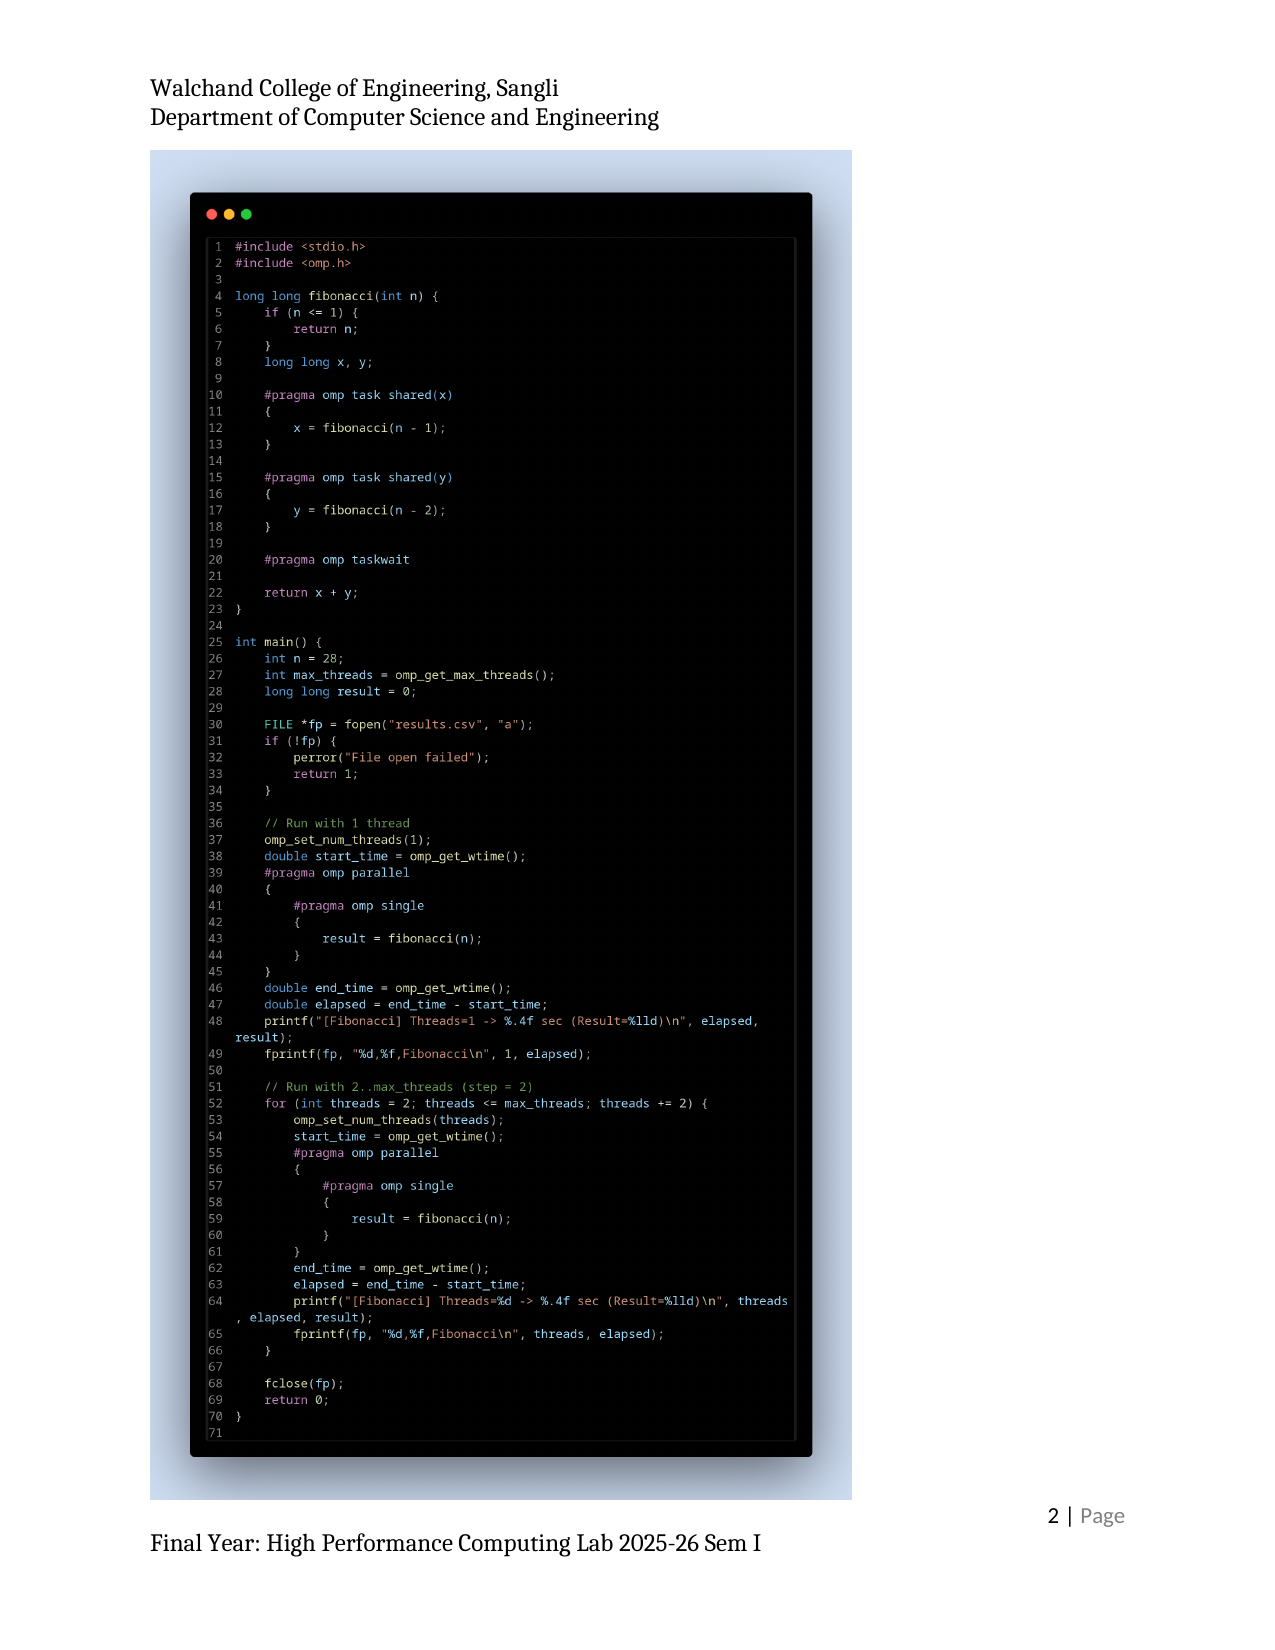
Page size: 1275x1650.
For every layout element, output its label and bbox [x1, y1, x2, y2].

picture [150, 150, 852, 1500]
